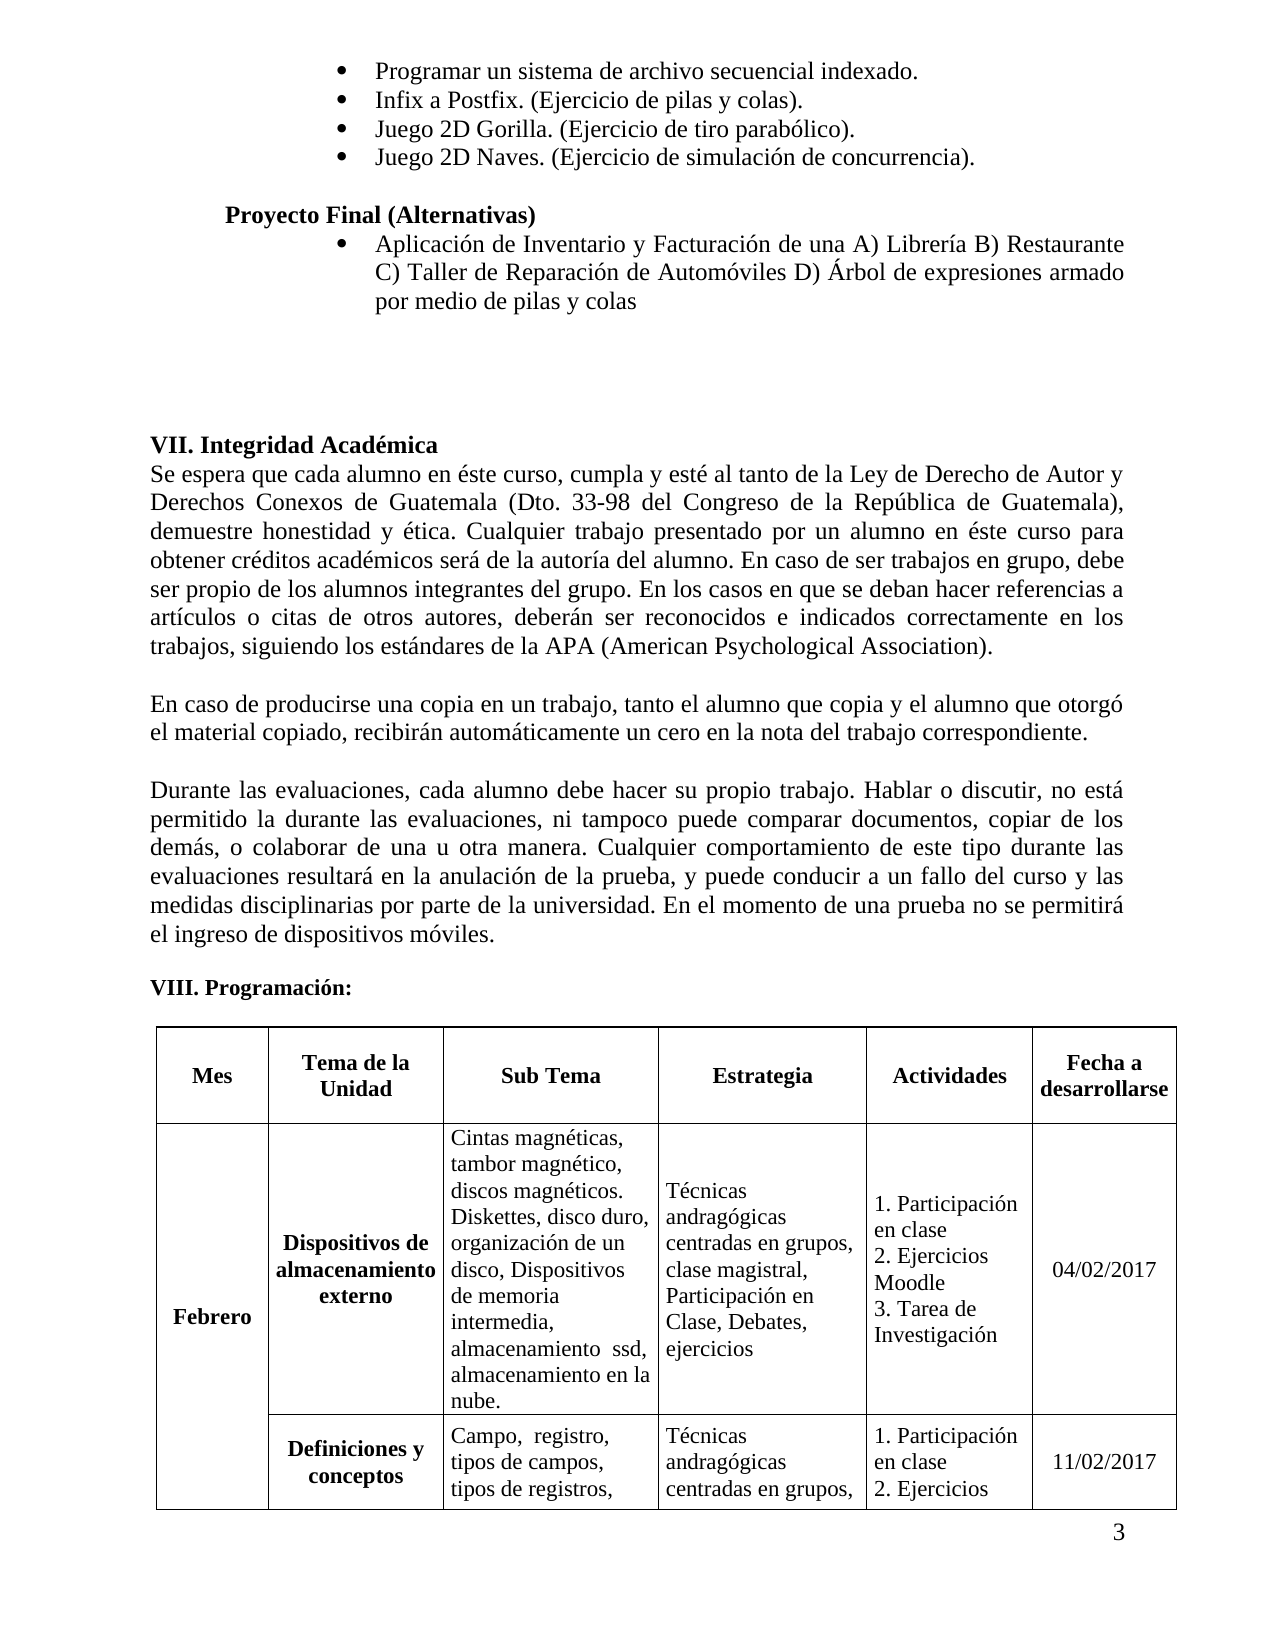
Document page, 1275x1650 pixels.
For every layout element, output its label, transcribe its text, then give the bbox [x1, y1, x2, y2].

table_header Fecha a desarrollarse [1033, 1028, 1176, 1123]
table_cell 11/02/2017 [1033, 1415, 1176, 1508]
text VIII. Programación: [150, 974, 1125, 1000]
table_header Actividades [867, 1028, 1032, 1123]
table_cell 04/02/2017 [1033, 1124, 1176, 1414]
text VII. Integridad Académica [150, 430, 1125, 459]
text Durante las evaluaciones, cada alumno debe hacer su propio trabajo. Hablar o discutir, no está permitido la durante las evaluaciones, ni tampoco puede comparar documentos, copiar de los demás, o colaborar de una u otra manera. Cualquier comportamiento de este tipo durante las evaluaciones resultará en la anulación de la prueba, y puede conducir a un fallo del curso y las medidas disciplinarias por parte de la universidad. En el momento de una prueba no se permitirá el ingreso de dispositivos móviles. [150, 775, 1125, 947]
table_header Sub Tema [444, 1028, 658, 1123]
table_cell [867, 1415, 1032, 1508]
table_header Tema de la Unidad [269, 1028, 443, 1123]
list Programar un sistema de archivo secuencial indexado. [337, 56, 1125, 85]
text En caso de producirse una copia en un trabajo, tanto el alumno que copia y el alumno que otorgó el material copiado, recibirán automáticamente un cero en la nota del trabajo correspondiente. [150, 689, 1125, 746]
list Juego 2D Gorilla. (Ejercicio de tiro parabólico). [337, 114, 1125, 142]
table_cell 1. Participación en clase 2. Ejercicios Moodle 3. Tarea de Investigación [867, 1124, 1032, 1414]
list Aplicación de Inventario y Facturación de una A) Librería B) Restaurante C) Taller de Reparación de Automóviles D) Árbol de expresiones armado por medio de pilas y colas [337, 229, 1125, 315]
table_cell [444, 1415, 658, 1508]
table_cell Técnicas andragógicas centradas en grupos, clase magistral, Participación en Clase, Debates, ejercicios [659, 1124, 866, 1414]
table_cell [269, 1415, 443, 1508]
text Se espera que cada alumno en éste curso, cumpla y esté al tanto de la Ley de Derecho de Autor y Derechos Conexos de Guatemala (Dto. 33-98 del Congreso de la República de Guatemala), demuestre honestidad y ética. Cualquier trabajo presentado por un alumno en éste curso para obtener créditos académicos será de la autoría del alumno. En caso de ser trabajos en grupo, debe ser propio de los alumnos integrantes del grupo. En los casos en que se deban hacer referencias a artículos o citas de otros autores, deberán ser reconocidos e indicados correctamente en los trabajos, siguiendo los estándares de la APA (American Psychological Association). [150, 459, 1125, 660]
table_header Estrategia [659, 1028, 866, 1123]
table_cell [659, 1415, 866, 1508]
table_header Mes [157, 1028, 268, 1123]
table_cell Febrero [157, 1124, 268, 1508]
table_cell Dispositivos de almacenamiento externo [269, 1124, 443, 1414]
list Infix a Postfix. (Ejercicio de pilas y colas). [337, 85, 1125, 114]
text Proyecto Final (Alternativas) [225, 200, 1125, 229]
table_cell Cintas magnéticas, tambor magnético, discos magnéticos. Diskettes, disco duro, organización de un disco, Dispositivos de memoria intermedia, almacenamiento ssd, almacenamiento en la nube. [444, 1124, 658, 1414]
list Juego 2D Naves. (Ejercicio de simulación de concurrencia). [337, 142, 1125, 171]
